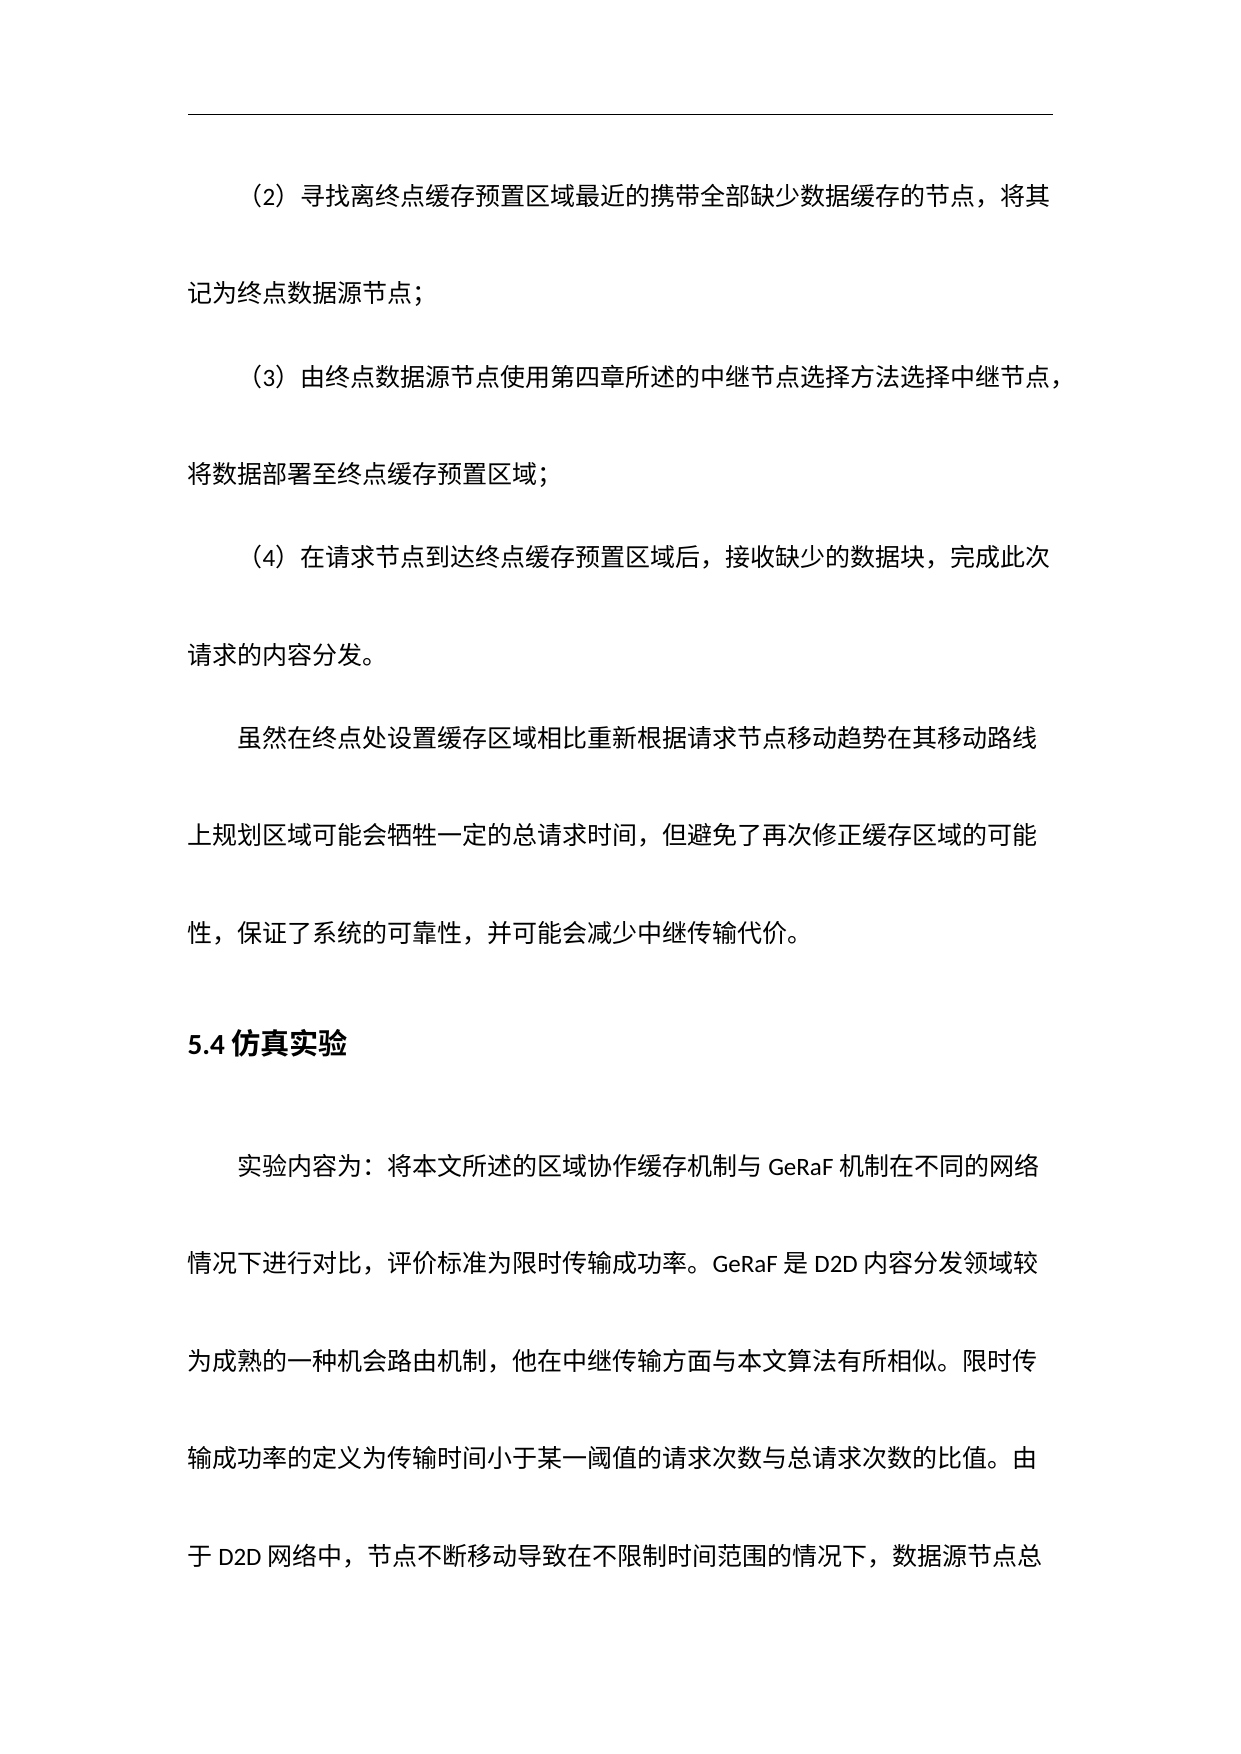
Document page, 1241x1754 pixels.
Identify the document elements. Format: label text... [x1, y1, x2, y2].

subtitle 5.4仿真实验 [187, 1009, 1053, 1074]
text 虽然在终点处设置缓存区域相比重新根据请求节点移动趋势在其移动路线上规划区域可能会牺牲一定的总请求时间，但避免了再次修正缓存区域的可能性，保证了系统的可靠性，并可能会减少中继传输代价。 [187, 704, 1053, 964]
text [187, 1132, 1053, 1587]
text （3）由终点数据源节点使用第四章所述的中继节点选择方法选择中继节点，将数据部署至终点缓存预置区域； [187, 343, 1053, 505]
text （4）在请求节点到达终点缓存预置区域后，接收缺少的数据块，完成此次请求的内容分发。 [187, 523, 1053, 686]
text （2）寻找离终点缓存预置区域最近的携带全部缺少数据缓存的节点，将其记为终点数据源节点； [187, 162, 1053, 324]
